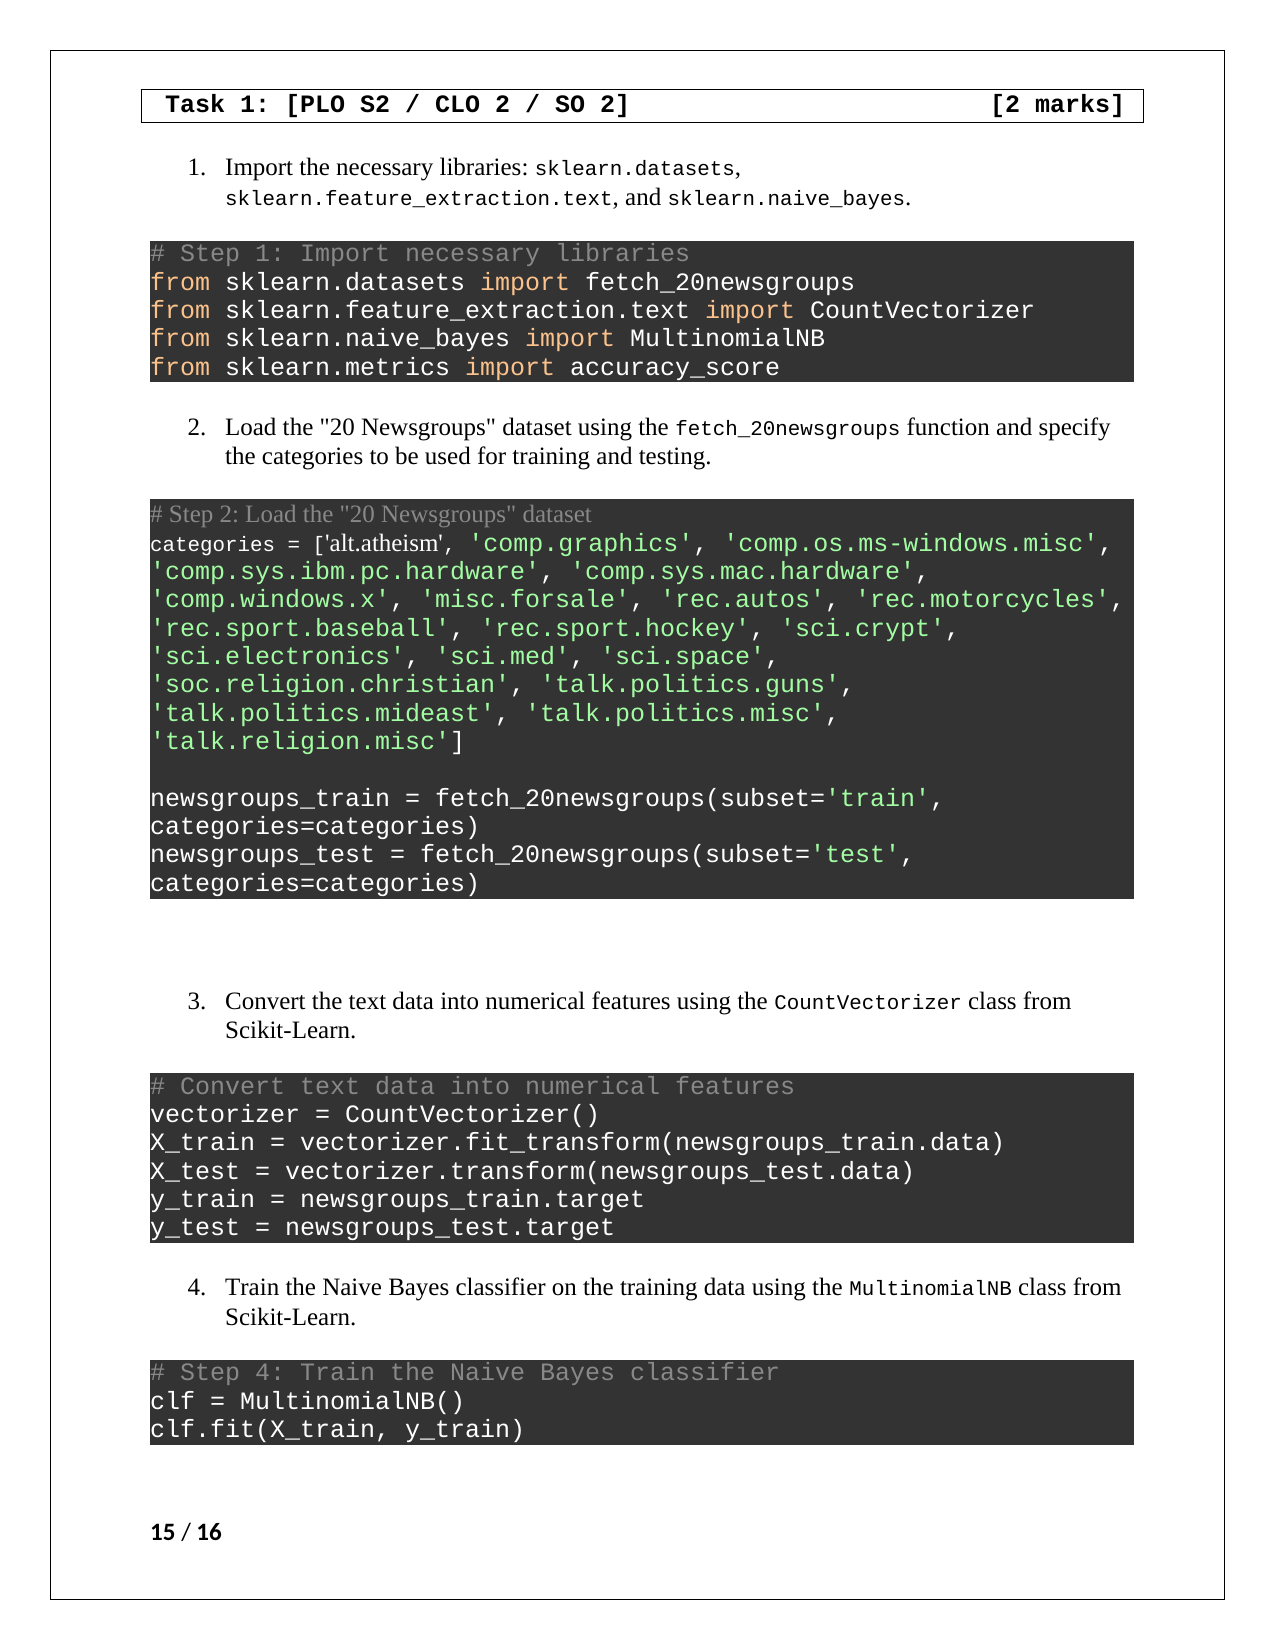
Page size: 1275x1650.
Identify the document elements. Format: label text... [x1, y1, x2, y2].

text # Step 2: Load the "20 Newsgroups" dataset categories = ['alt.atheism', 'comp.graphics', 'comp.os.ms-windows.misc', 'comp.sys.ibm.pc.hardware', 'comp.sys.mac.hardware', 'comp.windows.x', 'misc.forsale', 'rec.autos', 'rec.motorcycles', 'rec.sport.baseball', 'rec.sport.hockey', 'sci.crypt', 'sci.electronics', 'sci.med', 'sci.space', 'soc.religion.christian', 'talk.politics.guns', 'talk.politics.mideast', 'talk.politics.misc', 'talk.religion.misc'] [150, 499, 1134, 757]
list Load the "20 Newsgroups" dataset using the fetch_20newsgroups function and specify the categories to be used for training and testing. [187, 412, 1134, 470]
text Task Task 1: [PLO S2 / CLO 2 / SO 2] [2 marks] [142, 90, 1143, 122]
list Import the necessary libraries: sklearn.datasets, sklearn.feature_extraction.text, and sklearn.naive_bayes. [187, 152, 1134, 212]
list Train the Naive Bayes classifier on the training data using the MultinomialNB class from Scikit-Learn. [187, 1272, 1134, 1331]
text from sklearn.metrics import accuracy_score [150, 354, 1134, 382]
text newsgroups_train = fetch_20newsgroups(subset='train', categories=categories) newsgroups_test = fetch_20newsgroups(subset='test', categories=categories) [150, 757, 1134, 899]
list Convert the text data into numerical features using the CountVectorizer class from Scikit-Learn. [187, 986, 1134, 1044]
text # Step 1: Import necessary libraries from sklearn.datasets import fetch_20newsgroups from sklearn.feature_extraction.text import CountVectorizer from sklearn.naive_bayes import MultinomialNB [150, 241, 1134, 354]
text # Step 4: Train the Naive Bayes classifier clf = MultinomialNB() clf.fit(X_train, y_train) [150, 1360, 1134, 1445]
text # Convert text data into numerical features vectorizer = CountVectorizer() X_train = vectorizer.fit_transform(newsgroups_train.data) X_test = vectorizer.transform(newsgroups_test.data) y_train = newsgroups_train.target y_test = newsgroups_test.target [150, 1073, 1134, 1243]
